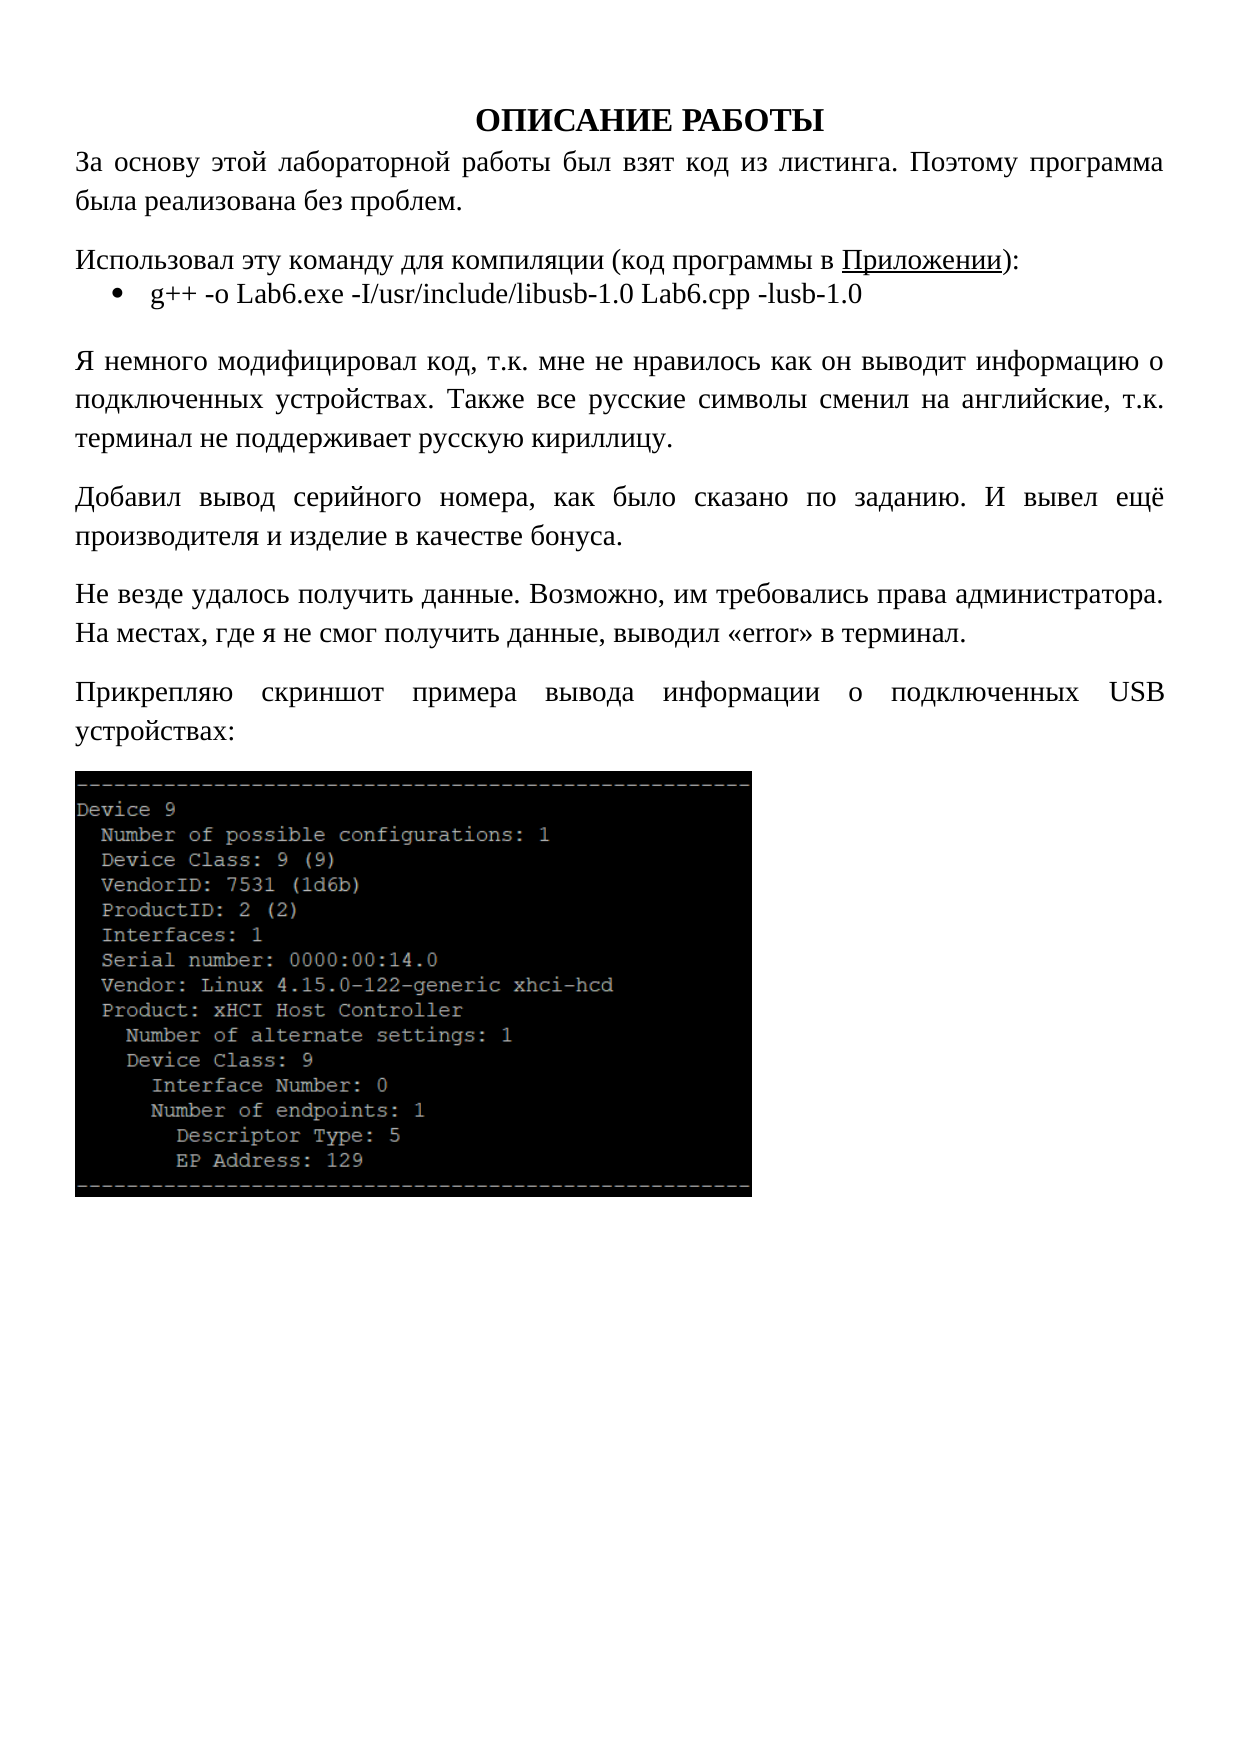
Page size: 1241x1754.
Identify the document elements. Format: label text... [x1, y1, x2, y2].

text Прикрепляю скриншот примера вывода информации о подключенных USB устройствах: [75, 674, 1165, 746]
picture [75, 771, 752, 1197]
list g++ -o Lab6.exe -I/usr/include/libusb-1.0 Lab6.cpp -lusb-1.0 [112, 276, 1165, 309]
text За основу этой лабораторной работы был взят код из листинга. Поэтому программа была реализована без проблем. [75, 144, 1165, 217]
text Добавил вывод серийного номера, как было сказано по заданию. И вывел ещё производителя и изделие в качестве бонуса. [75, 479, 1165, 551]
subtitle ОПИСАНИЕ РАБОТЫ [75, 100, 1165, 138]
text Я немного модифицировал код, т.к. мне не нравилось как он выводит информацию о подключенных устройствах. Также все русские символы сменил на английские, т.к. терминал не поддерживает русскую кириллицу. [75, 343, 1165, 453]
text Использовал эту команду для компиляции (код программы в Приложении): [75, 242, 1165, 276]
text Не везде удалось получить данные. Возможно, им требовались права администратора. На местах, где я не смог получить данные, выводил «error» в терминал. [75, 577, 1165, 649]
